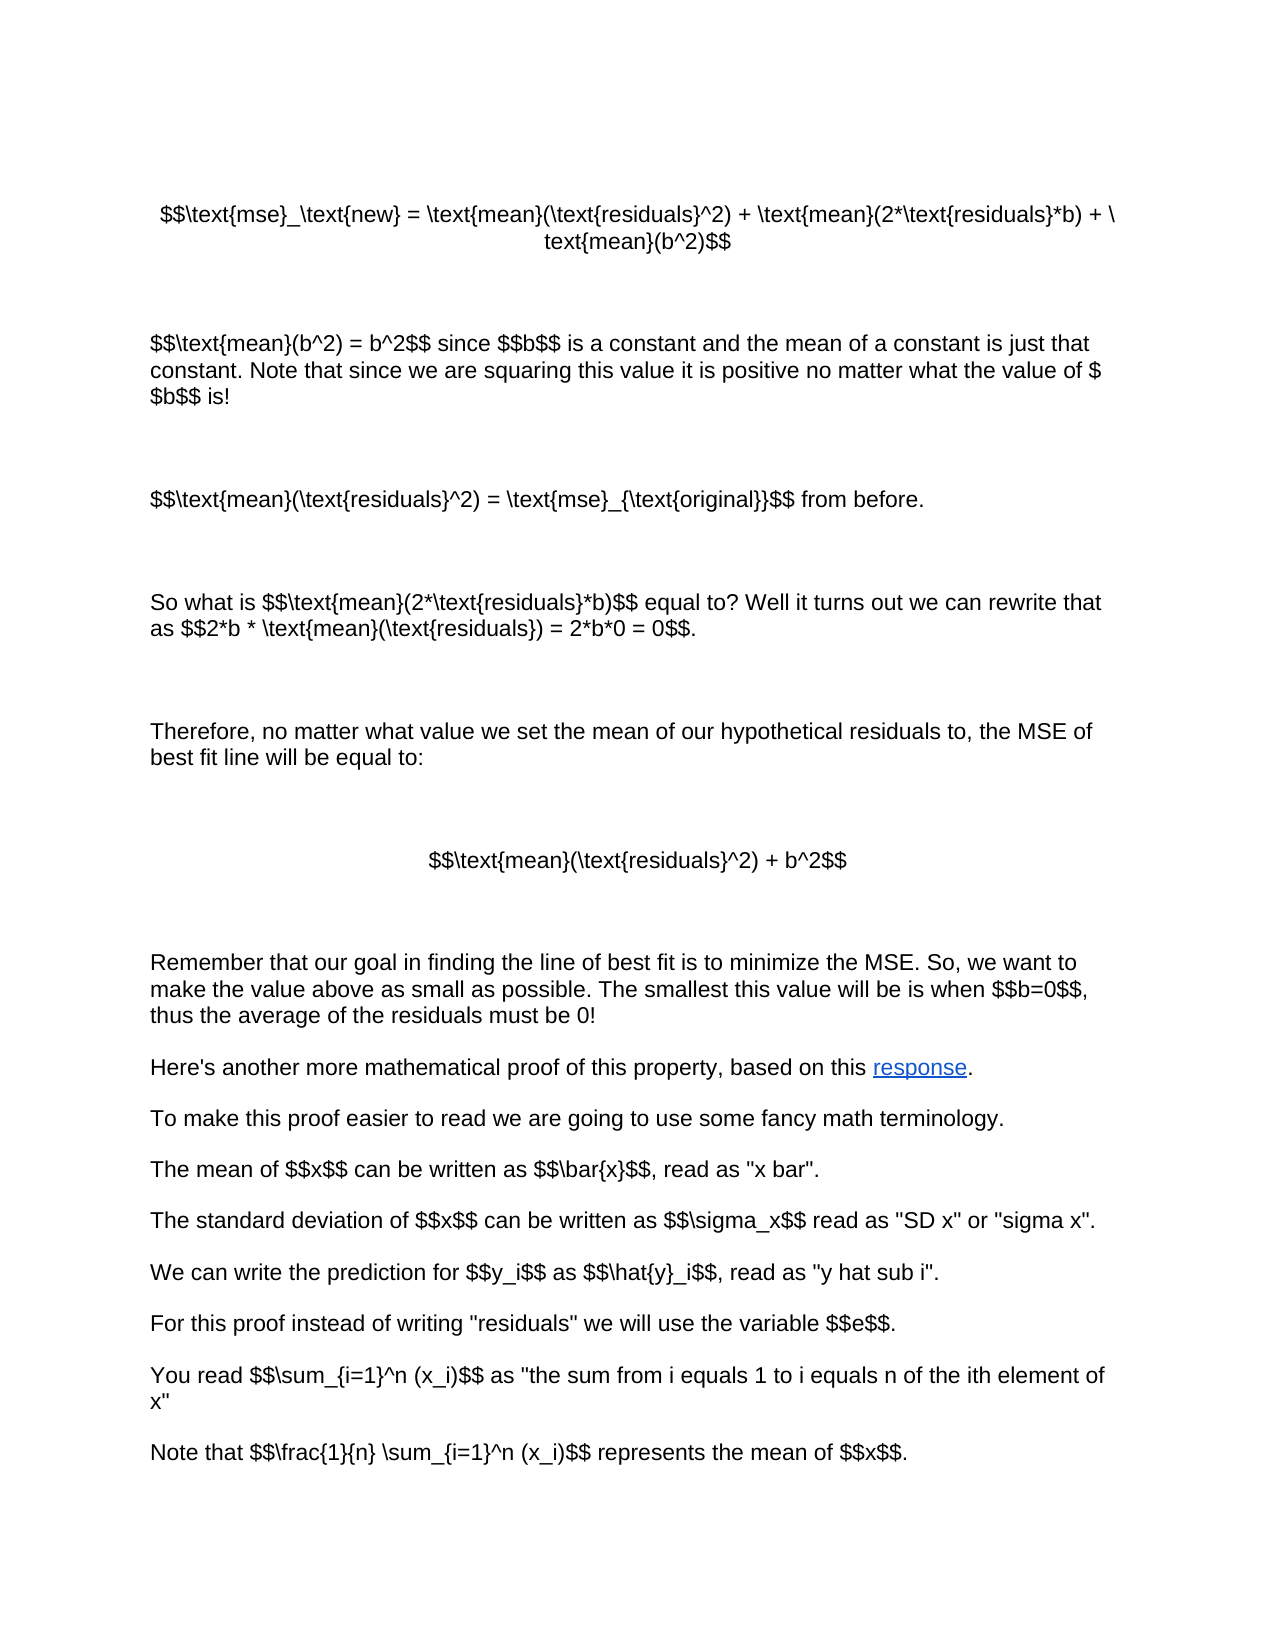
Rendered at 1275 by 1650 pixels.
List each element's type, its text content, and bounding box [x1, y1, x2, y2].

text $$\text{mse}_\text{new} = \text{mean}(\text{residuals}^2) + \text{mean}(2*\text{residuals}*b) + \text{mean}(b^2)$$ [705, 201, 1125, 254]
text To make this proof easier to read we are going to use some fancy math terminology. [150, 1105, 1125, 1131]
text Remember that our goal in finding the line of best fit is to minimize the MSE. So, we want to make the value above as small as possible. The smallest this value will be is when $$b=0$$, thus the average of the residuals must be 0! [150, 949, 1125, 1028]
text $$\text{mean}(b^2) = b^2$$ since $$b$$ is a constant and the mean of a constant is just that constant. Note that since we are squaring this value it is positive no matter what the value of $$b$$ is! [150, 330, 1125, 409]
text $$\text{mean}(\text{residuals}^2) + b^2$$ [821, 847, 1125, 873]
text The mean of $$x$$ can be written as $$\bar{x}$$, read as "x bar". [150, 1156, 311, 1182]
text Note that $$\frac{1}{n} \sum_{i=1}^n (x_i)$$ represents the mean of $$x$$. [876, 1439, 1125, 1466]
text The mean of $$x$$ can be written as $$\bar{x}$$, read as "x bar". [625, 1156, 1125, 1182]
text Therefore, no matter what value we set the mean of our hypothetical residuals to, the MSE of best fit line will be equal to: [150, 718, 1125, 770]
text Note that $$\frac{1}{n} \sum_{i=1}^n (x_i)$$ represents the mean of $$x$$. [565, 1439, 865, 1466]
text You read $$\sum_{i=1}^n (x_i)$$ as "the sum from i equals 1 to i equals n of the ith element of x" [150, 1362, 1125, 1414]
text For this proof instead of writing "residuals" we will use the variable $$e$$. [864, 1310, 1125, 1337]
text The standard deviation of $$x$$ can be written as $$\sigma_x$$ read as "SD x" or "sigma x". [150, 1207, 1125, 1234]
text So what is $$\text{mean}(2*\text{residuals}*b)$$ equal to? Well it turns out we can rewrite that as $$2*b * \text{mean}(\text{residuals}) = 2*b*0 = 0$$. [150, 588, 1125, 641]
text $$\text{mse}_\text{new} = \text{mean}(\text{residuals}^2) + \text{mean}(2*\text{residuals}*b) + \text{mean}(b^2)$$ [150, 201, 544, 254]
text The mean of $$x$$ can be written as $$\bar{x}$$, read as "x bar". [322, 1156, 559, 1182]
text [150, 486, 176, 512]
text We can write the prediction for $$y_i$$ as $$\hat{y}_i$$, read as "y hat sub i". [691, 1259, 1125, 1285]
text $$\text{mean}(\text{residuals}^2) = \text{mse}_{\text{original}}$$ from before. [769, 486, 1125, 512]
text Here's another more mathematical proof of this property, based on this response. [150, 1053, 1125, 1080]
text We can write the prediction for $$y_i$$ as $$\hat{y}_i$$, read as "y hat sub i". [150, 1259, 491, 1285]
text For this proof instead of writing "residuals" we will use the variable $$e$$. [150, 1310, 852, 1337]
text $$\text{mean}(\text{residuals}^2) + b^2$$ [150, 847, 454, 873]
